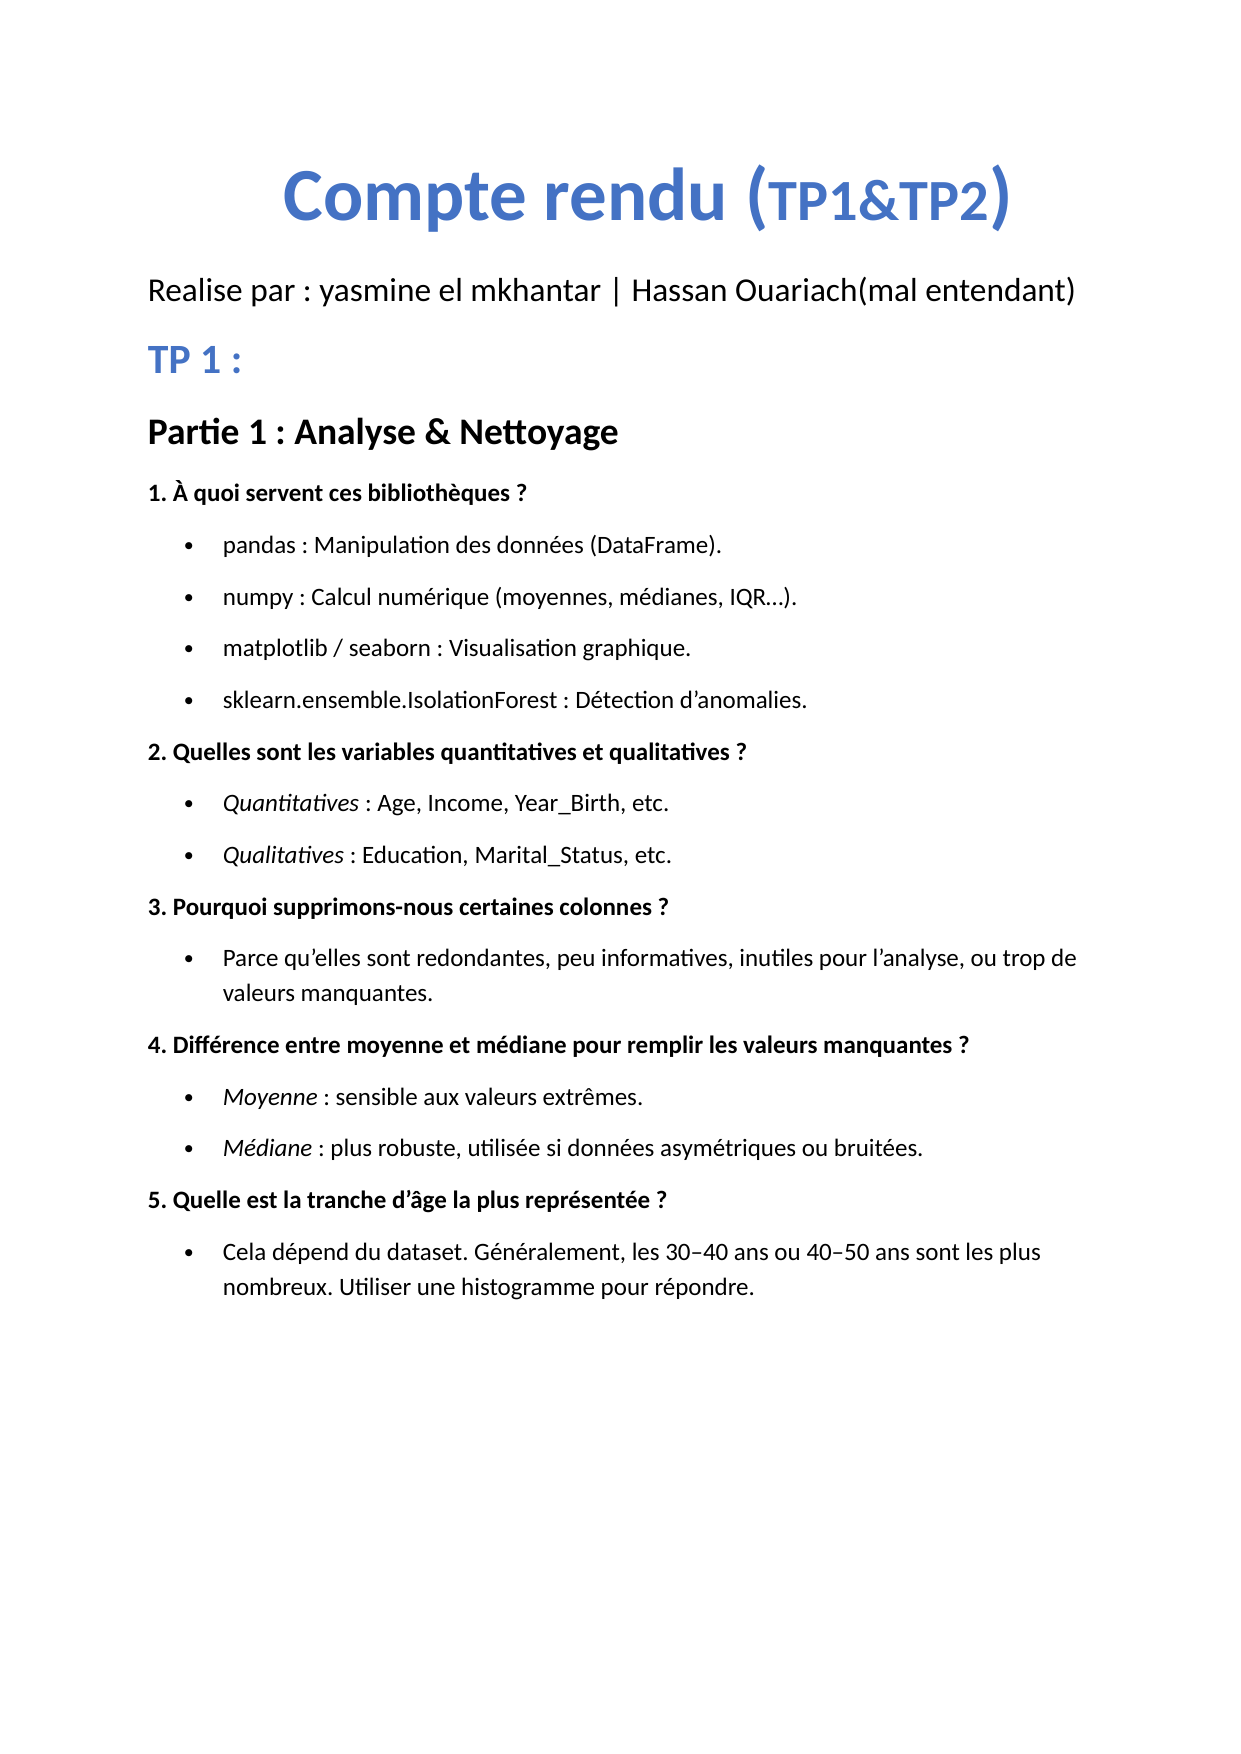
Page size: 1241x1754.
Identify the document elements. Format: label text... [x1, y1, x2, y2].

list sklearn.ensemble.IsolationForest : Détection d’anomalies. [185, 684, 1093, 714]
text 5. Quelle est la tranche d’âge la plus représentée ? [148, 1184, 1093, 1214]
list Parce qu’elles sont redondantes, peu informatives, inutiles pour l’analyse, ou trop de valeurs manquantes. [185, 942, 1093, 1008]
list Moyenne : sensible aux valeurs extrêmes. [185, 1081, 1093, 1111]
text Partie 1 : Analyse & Nettoyage [148, 408, 1093, 454]
text Realise par : yasmine el mkhantar | Hassan Ouariach(mal entendant) [148, 269, 1093, 310]
text 1. À quoi servent ces bibliothèques ? [148, 477, 1093, 508]
text 2. Quelles sont les variables quantitatives et qualitatives ? [148, 736, 1093, 766]
text 3. Pourquoi supprimons-nous certaines colonnes ? [148, 891, 1093, 921]
list pandas : Manipulation des données (DataFrame). [185, 529, 1093, 559]
list Médiane : plus robuste, utilisée si données asymétriques ou bruitées. [185, 1132, 1093, 1163]
text Compte rendu (TP1&TP2) [148, 148, 1093, 239]
list Quantitatives : Age, Income, Year_Birth, etc. [185, 787, 1093, 818]
text 4. Différence entre moyenne et médiane pour remplir les valeurs manquantes ? [148, 1029, 1093, 1059]
list Qualitatives : Education, Marital_Status, etc. [185, 839, 1093, 869]
list numpy : Calcul numérique (moyennes, médianes, IQR…). [185, 581, 1093, 611]
list Cela dépend du dataset. Généralement, les 30–40 ans ou 40–50 ans sont les plus nombreux. Utiliser une histogramme pour répondre. [185, 1236, 1093, 1301]
text TP 1 : [148, 333, 1093, 384]
list matplotlib / seaborn : Visualisation graphique. [185, 632, 1093, 663]
